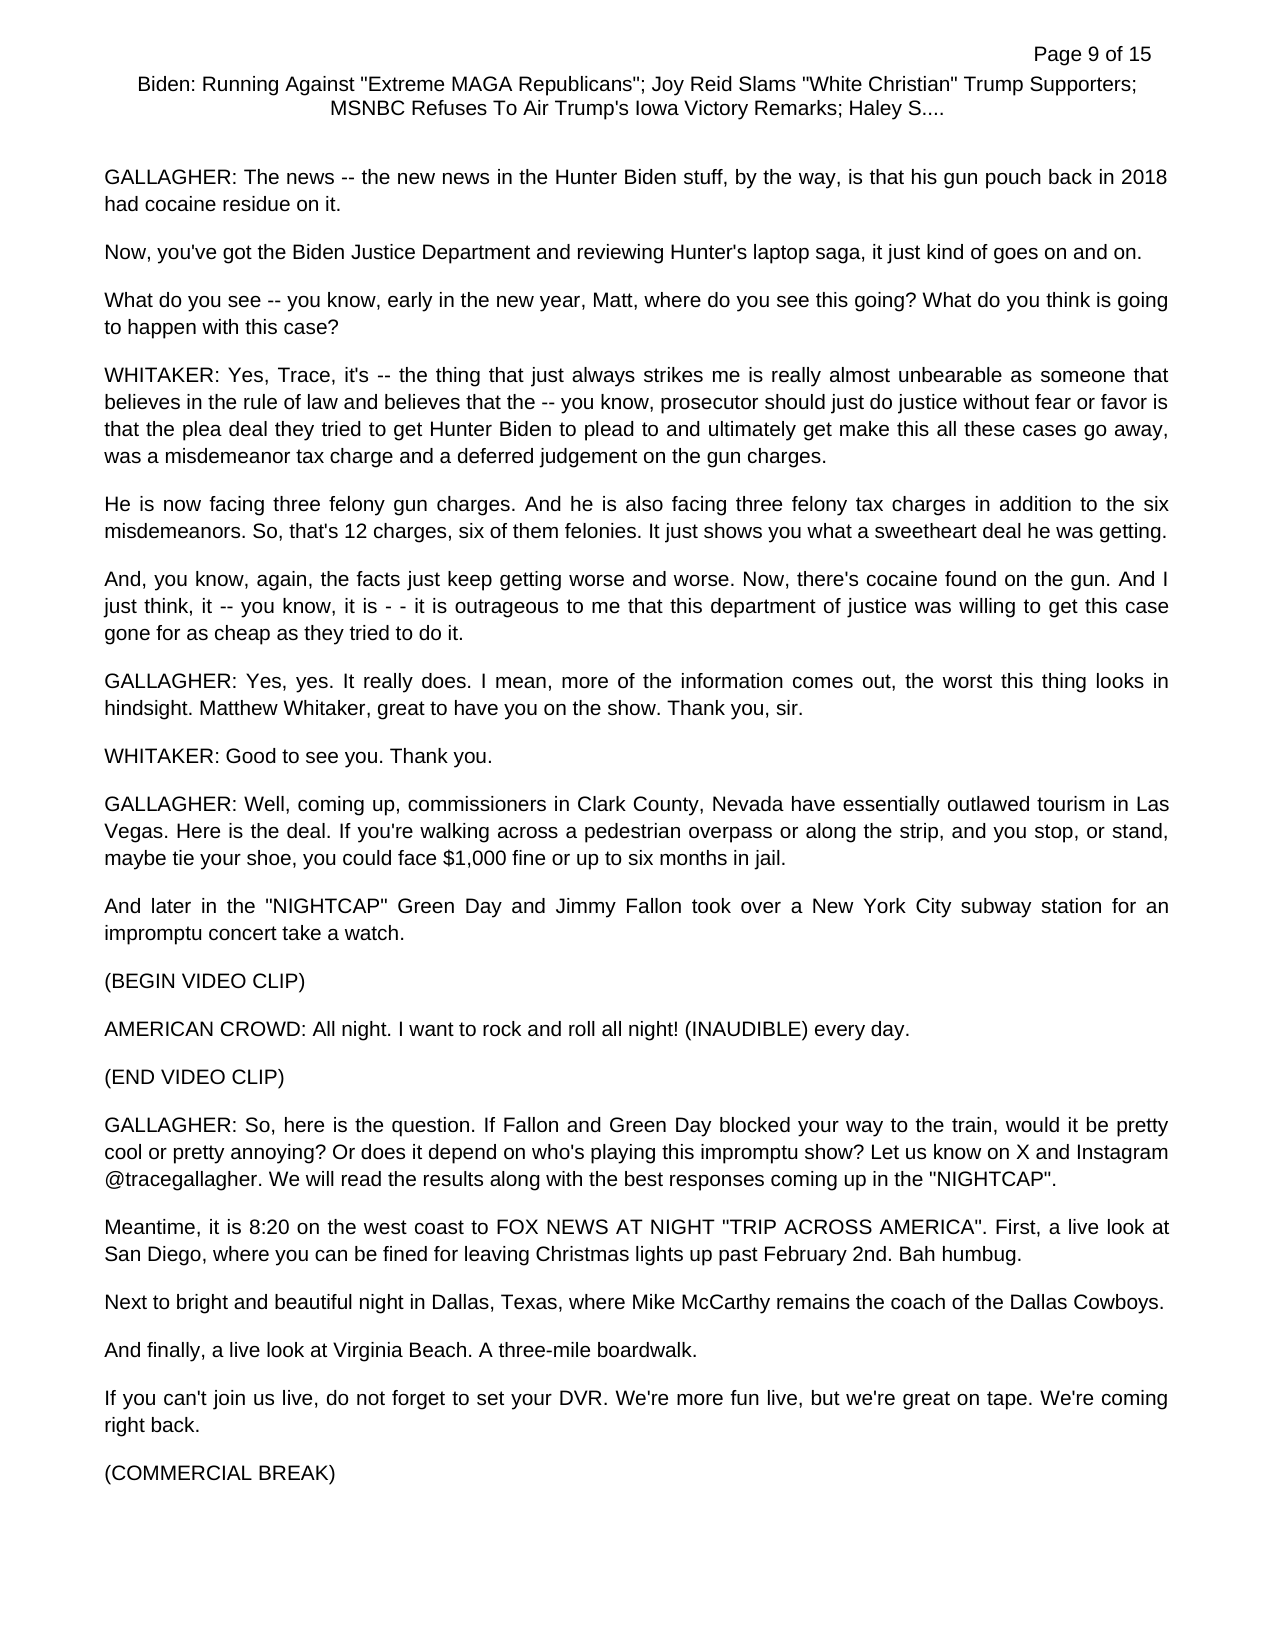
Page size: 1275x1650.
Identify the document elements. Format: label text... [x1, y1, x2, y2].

text Next to bright and beautiful night in Dallas, Texas, where Mike McCarthy remains the coach of the Dallas Cowboys. [104, 1286, 1171, 1313]
text GALLAGHER: Well, coming up, commissioners in Clark County, Nevada have essentially outlawed tourism in Las Vegas. Here is the deal. If you're walking across a pedestrian overpass or along the strip, and you stop, or stand, maybe tie your shoe, you could face $1,000 fine or up to six months in jail. [104, 788, 1171, 870]
text (COMMERCIAL BREAK) [104, 1457, 1171, 1484]
text And, you know, again, the facts just keep getting worse and worse. Now, there's cocaine found on the gun. And I just think, it -- you know, it is - - it is outrageous to me that this department of justice was willing to get this case gone for as cheap as they tried to do it. [104, 563, 1171, 645]
text (END VIDEO CLIP) [104, 1061, 1171, 1088]
text And later in the "NIGHTCAP" Green Day and Jimmy Fallon took over a New York City subway station for an impromptu concert take a watch. [104, 891, 1171, 945]
text WHITAKER: Good to see you. Thank you. [104, 741, 1171, 768]
text (BEGIN VIDEO CLIP) [104, 966, 1171, 993]
text And finally, a live look at Virginia Beach. A three-mile boardwalk. [104, 1334, 1171, 1361]
text What do you see -- you know, early in the new year, Matt, where do you see this going? What do you think is going to happen with this case? [104, 284, 1171, 338]
text Meantime, it is 8:20 on the west coast to FOX NEWS AT NIGHT "TRIP ACROSS AMERICA". First, a live look at San Diego, where you can be fined for leaving Christmas lights up past February 2nd. Bah humbug. [104, 1211, 1171, 1266]
text Now, you've got the Biden Justice Department and reviewing Hunter's laptop saga, it just kind of goes on and on. [104, 236, 1171, 263]
text GALLAGHER: So, here is the question. If Fallon and Green Day blocked your way to the train, would it be pretty cool or pretty annoying? Or does it depend on who's playing this impromptu show? Let us know on X and Instagram @tracegallagher. We will read the results along with the best responses coming up in the "NIGHTCAP". [104, 1109, 1171, 1191]
text He is now facing three felony gun charges. And he is also facing three felony tax charges in addition to the six misdemeanors. So, that's 12 charges, six of them felonies. It just shows you what a sweetheart deal he was getting. [104, 488, 1171, 543]
text If you can't join us live, do not forget to set your DVR. We're more fun live, but we're great on tape. We're coming right back. [104, 1382, 1171, 1436]
text GALLAGHER: Yes, yes. It really does. I mean, more of the information comes out, the worst this thing looks in hindsight. Matthew Whitaker, great to have you on the show. Thank you, sir. [104, 666, 1171, 720]
text WHITAKER: Yes, Trace, it's -- the thing that just always strikes me is really almost unbearable as someone that believes in the rule of law and believes that the -- you know, prosecutor should just do justice without fear or favor is that the plea deal they tried to get Hunter Biden to plead to and ultimately get make this all these cases go away, was a misdemeanor tax charge and a deferred judgement on the gun charges. [104, 359, 1171, 468]
text GALLAGHER: The news -- the new news in the Hunter Biden stuff, by the way, is that his gun pouch back in 2018 had cocaine residue on it. [104, 161, 1171, 216]
text AMERICAN CROWD: All night. I want to rock and roll all night! (INAUDIBLE) every day. [104, 1013, 1171, 1041]
